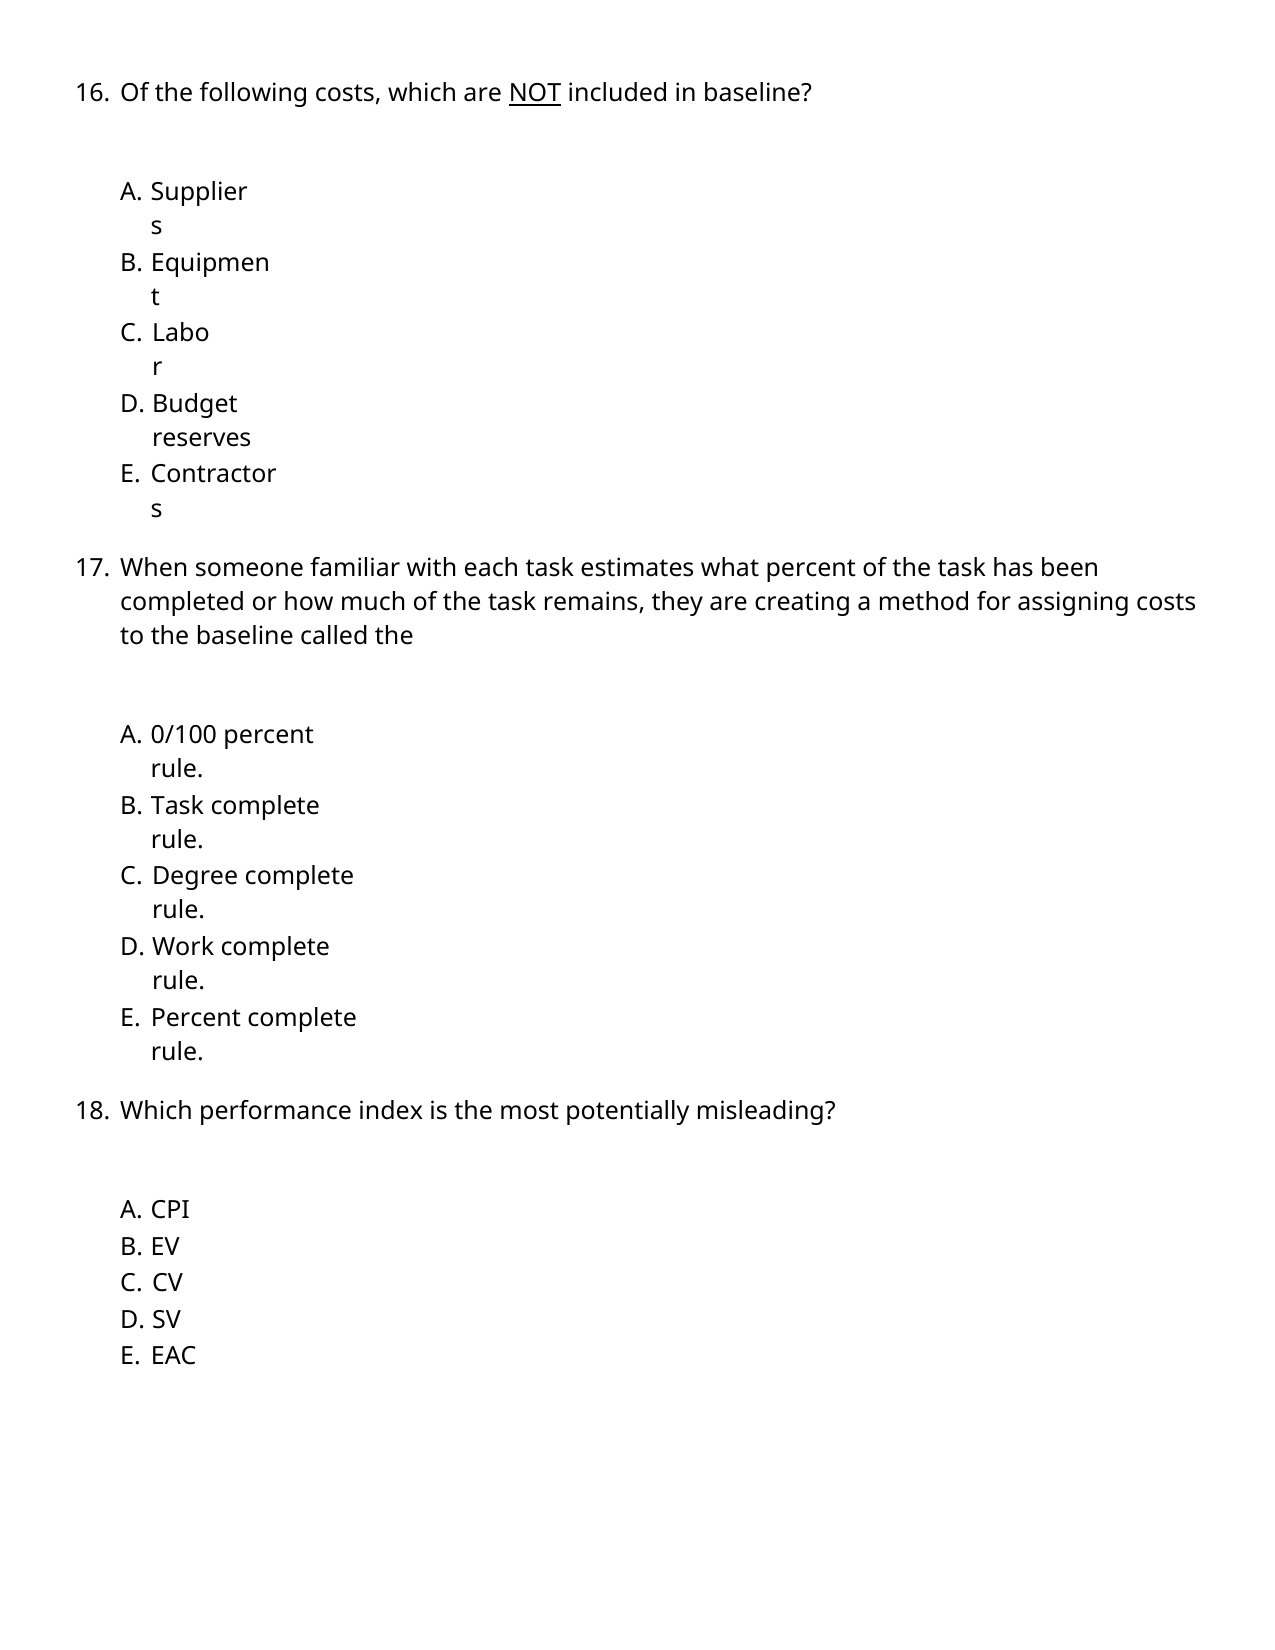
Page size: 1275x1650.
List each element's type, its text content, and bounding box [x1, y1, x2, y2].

table_header 17. [75, 550, 120, 1067]
table_header 18. [75, 1093, 120, 1372]
table_header When someone familiar with each task estimates what percent of the task has been completed or how much of the task remains, they are creating a method for assigning costs to the baseline called the [120, 550, 1200, 1067]
table_header Which performance index is the most potentially misleading? [120, 1093, 1200, 1372]
table_header Of the following costs, which are NOT included in baseline? [120, 75, 1200, 524]
table_header 16. [75, 75, 120, 524]
